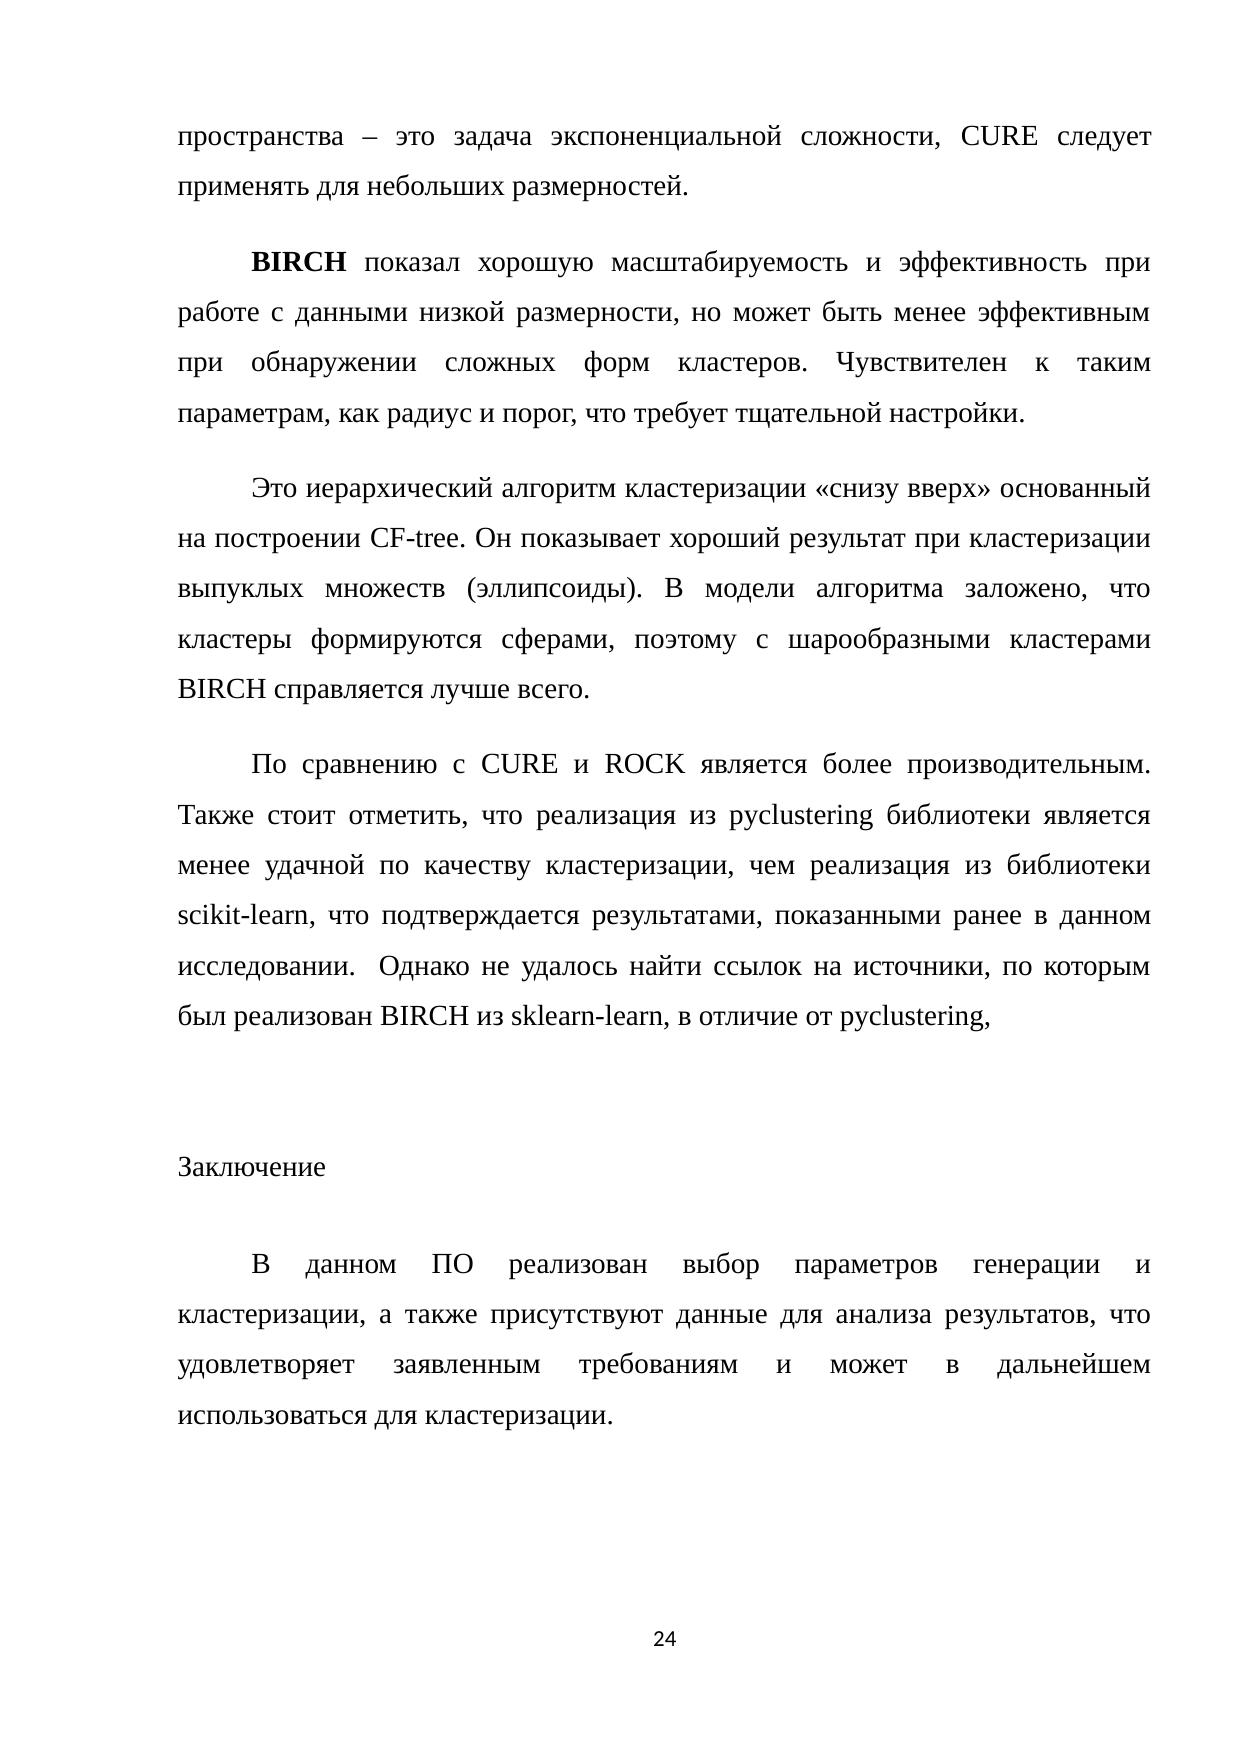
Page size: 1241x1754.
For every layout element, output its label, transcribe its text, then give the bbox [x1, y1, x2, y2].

subtitle Заключение [177, 1149, 1152, 1182]
text По сравнению с CURE и ROCK является более производительным. Также стоит отметить, что реализация из pyclustering библиотеки является менее удачной по качеству кластеризации, чем реализация из библиотеки scikit-learn, что подтверждается результатами, показанными ранее в данном исследовании. Однако не удалось найти ссылок на источники, по которым был реализован BIRCH из sklearn-learn, в отличие от pyclustering, [177, 747, 1152, 1032]
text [177, 118, 1152, 202]
text Это иерархический алгоритм кластеризации «снизу вверх» основанный на построении CF-tree. Он показывает хороший результат при кластеризации выпуклых множеств (эллипсоиды). В модели алгоритма заложено, что кластеры формируются сферами, поэтому с шарообразными кластерами BIRCH справляется лучше всего. [177, 470, 1152, 705]
text BIRCH показал хорошую масштабируемость и эффективность при работе с данными низкой размерности, но может быть менее эффективным при обнаружении сложных форм кластеров. Чувствителен к таким параметрам, как радиус и порог, что требует тщательной настройки. [177, 244, 1152, 428]
text В данном ПО реализован выбор параметров генерации и кластеризации, а также присутствуют данные для анализа результатов, что удовлетворяет заявленным требованиям и может в дальнейшем использоваться для кластеризации. [177, 1246, 1152, 1430]
